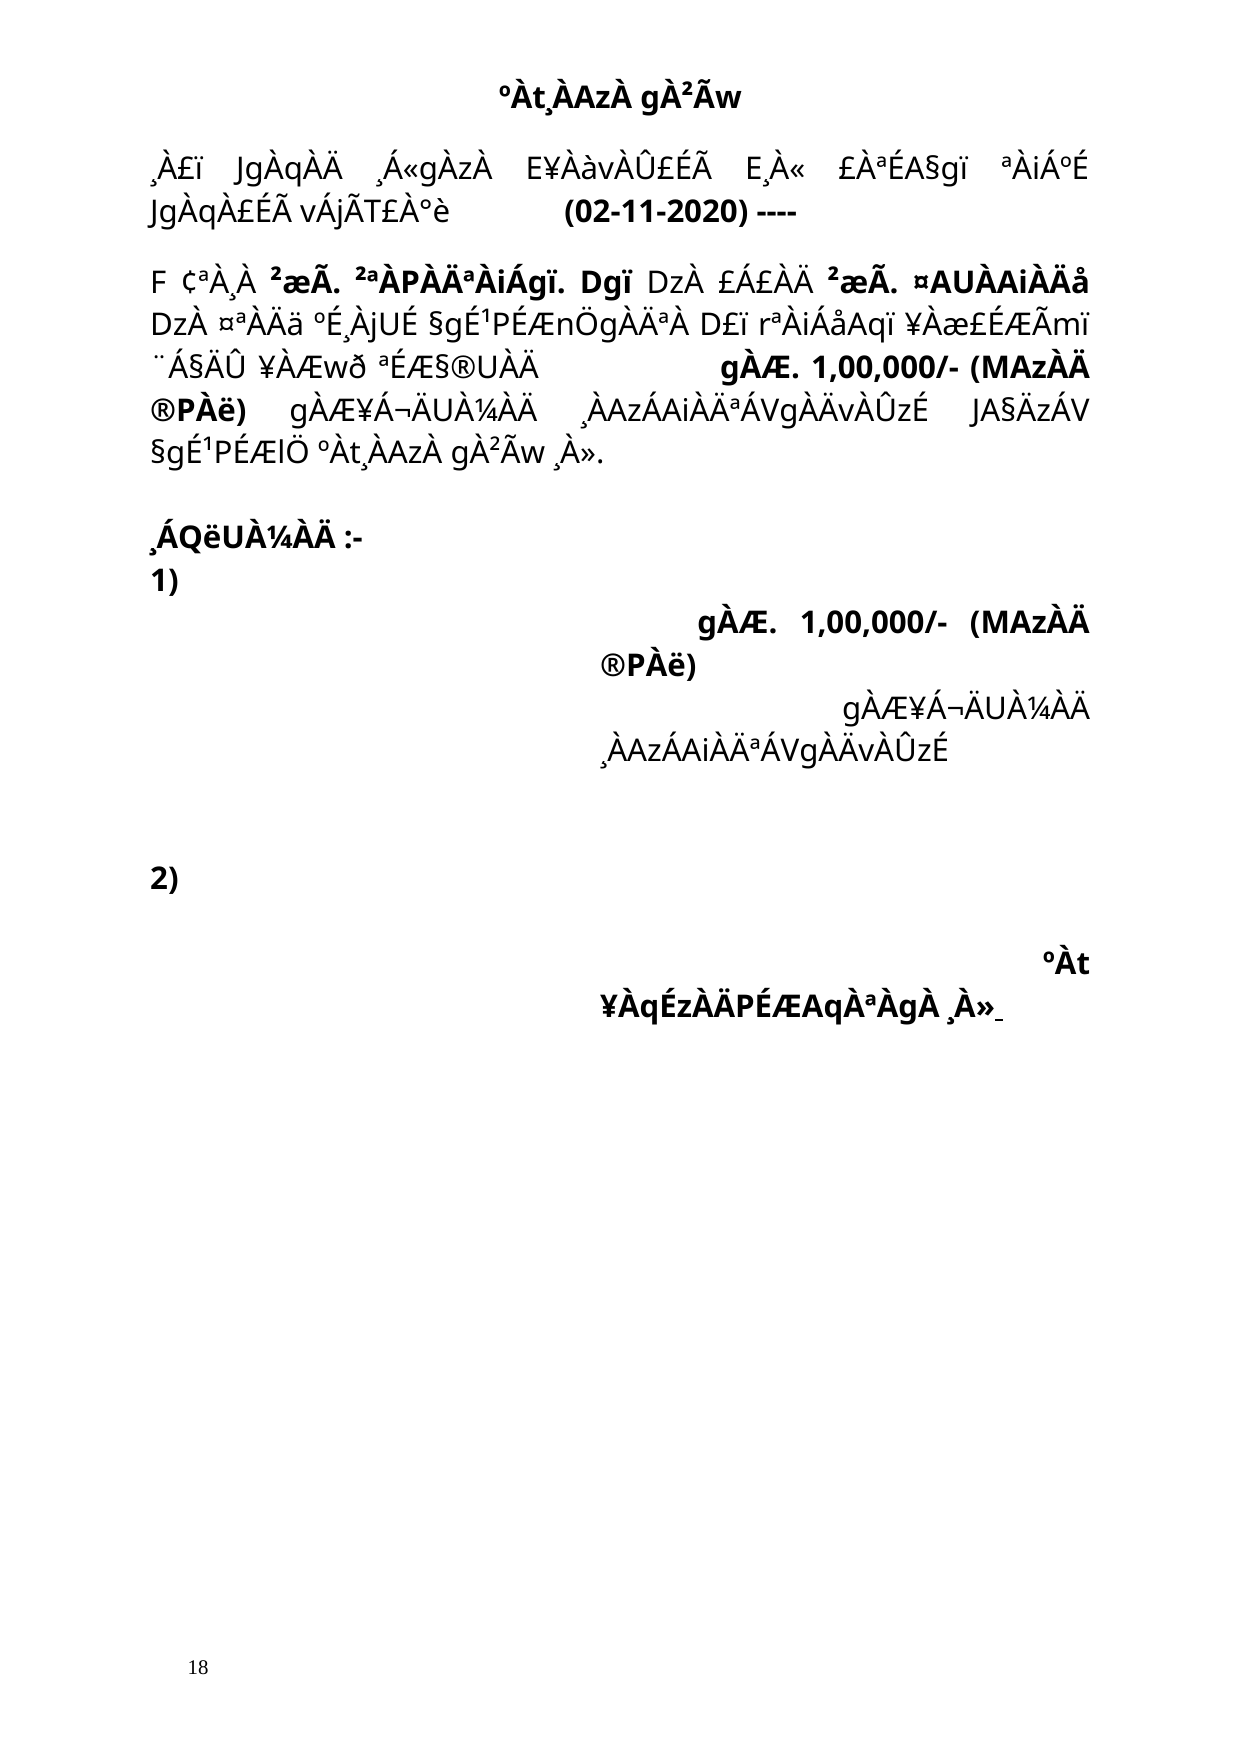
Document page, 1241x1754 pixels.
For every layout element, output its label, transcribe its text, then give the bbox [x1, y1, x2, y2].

text ¸ÁQëUÀ¼ÀÄ :- [150, 515, 1090, 558]
text 2) [150, 856, 1090, 899]
text gÀÆ¥Á¬ÄUÀ¼ÀÄ ¸ÀAzÁAiÀÄªÁVgÀÄvÀÛzÉ [600, 686, 1090, 771]
text ¸À£ï JgÀqÀÄ ¸Á«gÀzÀ E¥ÀàvÀÛ£ÉÃ E¸À« £ÀªÉA§gï ªÀiÁºÉ JgÀqÀ£ÉÃ vÁjÃT£À°è (02-11-2020) ---- [150, 146, 1090, 231]
text F ¢ªÀ¸À ²æÃ. ²ªÀPÀÄªÀiÁgï. Dgï DzÀ £Á£ÀÄ ²æÃ. ¤AUÀAiÀÄå DzÀ ¤ªÀÄä ºÉ¸ÀjUÉ §gÉ¹PÉÆnÖgÀÄªÀ D£ï rªÀiÁåAqï ¥Àæ£ÉÆÃmï ¨Á§ÄÛ ¥ÀÆwð ªÉÆ§®UÀÄ gÀÆ. 1,00,000/- (MAzÀÄ ®PÀë) gÀÆ¥Á¬ÄUÀ¼ÀÄ ¸ÀAzÁAiÀÄªÁVgÀÄvÀÛzÉ JA§ÄzÁV §gÉ¹PÉÆlÖ ºÀt¸ÀAzÀ gÀ²Ãw ¸À». [150, 260, 1090, 473]
text ºÀt ¥ÀqÉzÀÄPÉÆAqÀªÀgÀ ¸À» [600, 941, 1090, 1027]
text 1) [150, 558, 1090, 601]
text gÀÆ. 1,00,000/- (MAzÀÄ ®PÀë) [600, 601, 1090, 686]
text ºÀt¸ÀAzÀ gÀ²Ãw [150, 75, 1090, 118]
